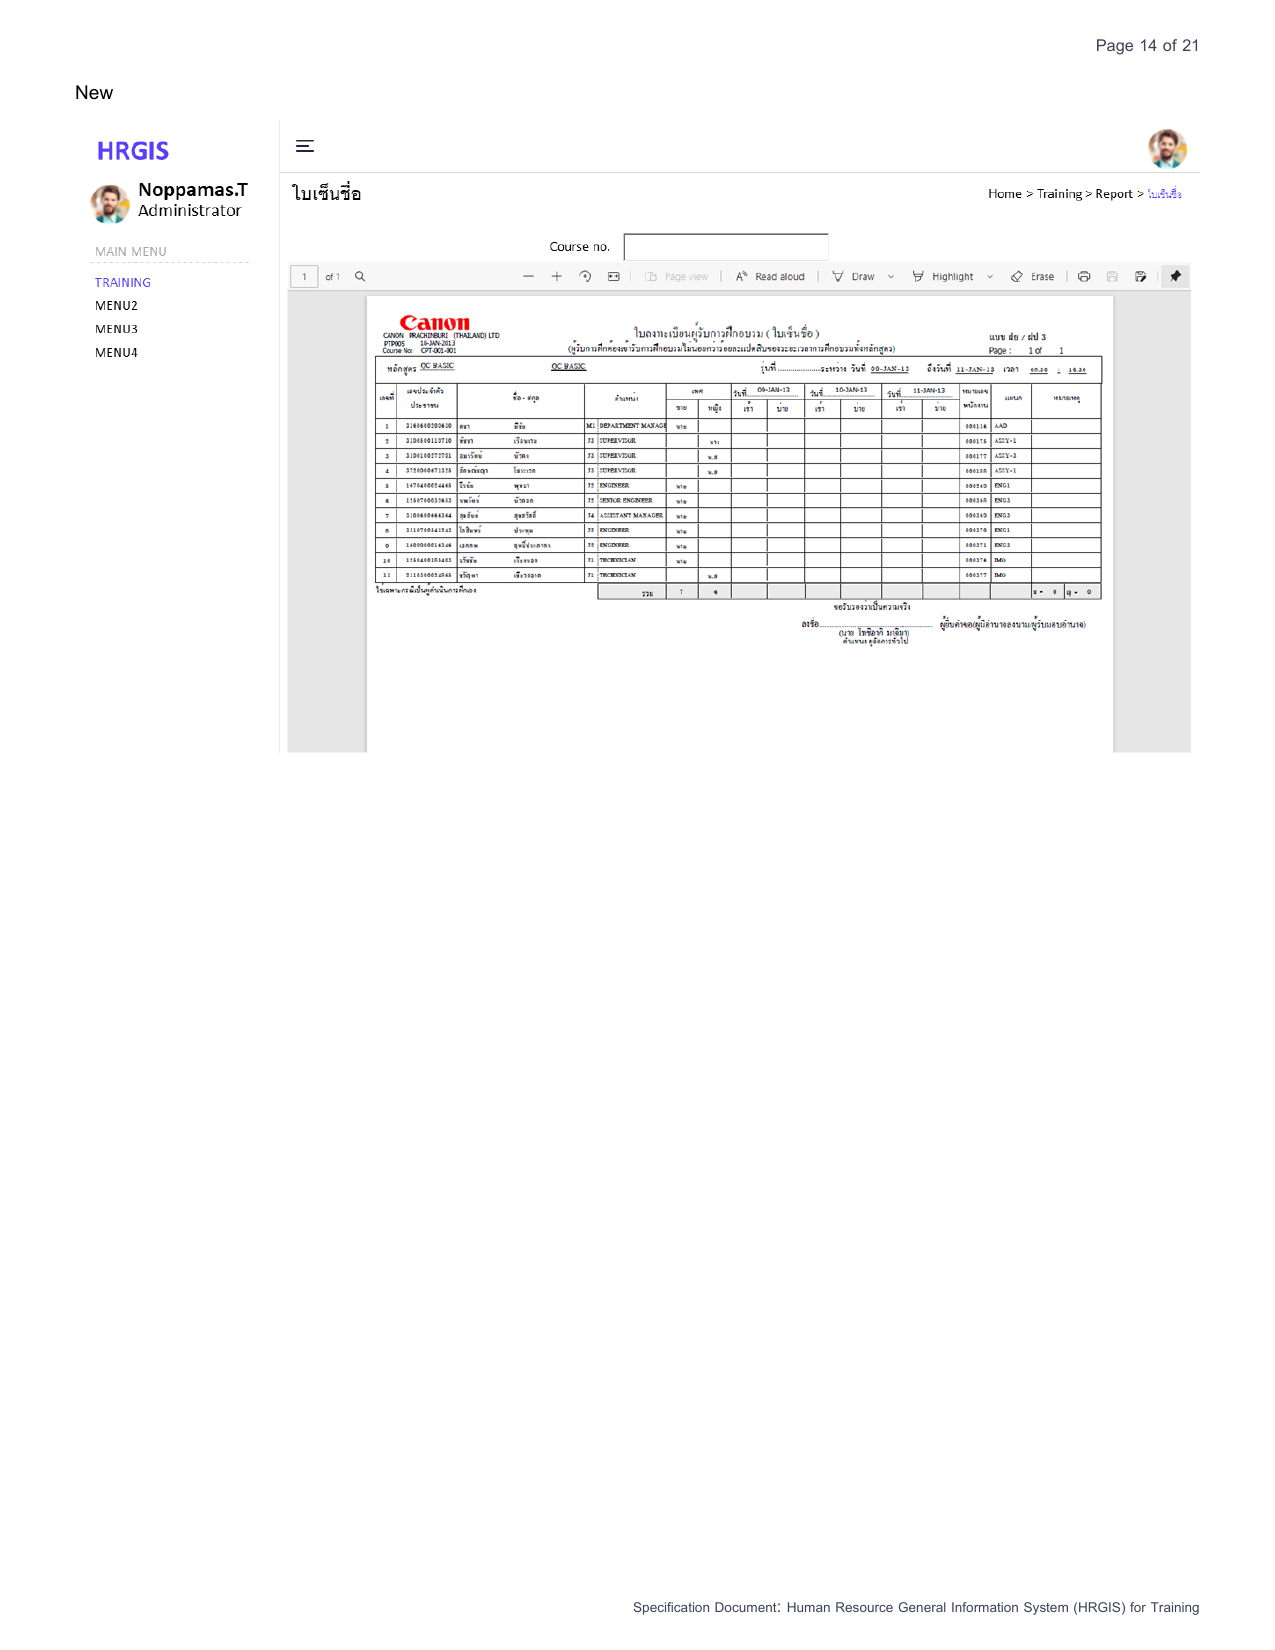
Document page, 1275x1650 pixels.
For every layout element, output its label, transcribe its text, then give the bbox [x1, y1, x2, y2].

picture [75, 119, 1200, 753]
text New [75, 75, 1200, 108]
